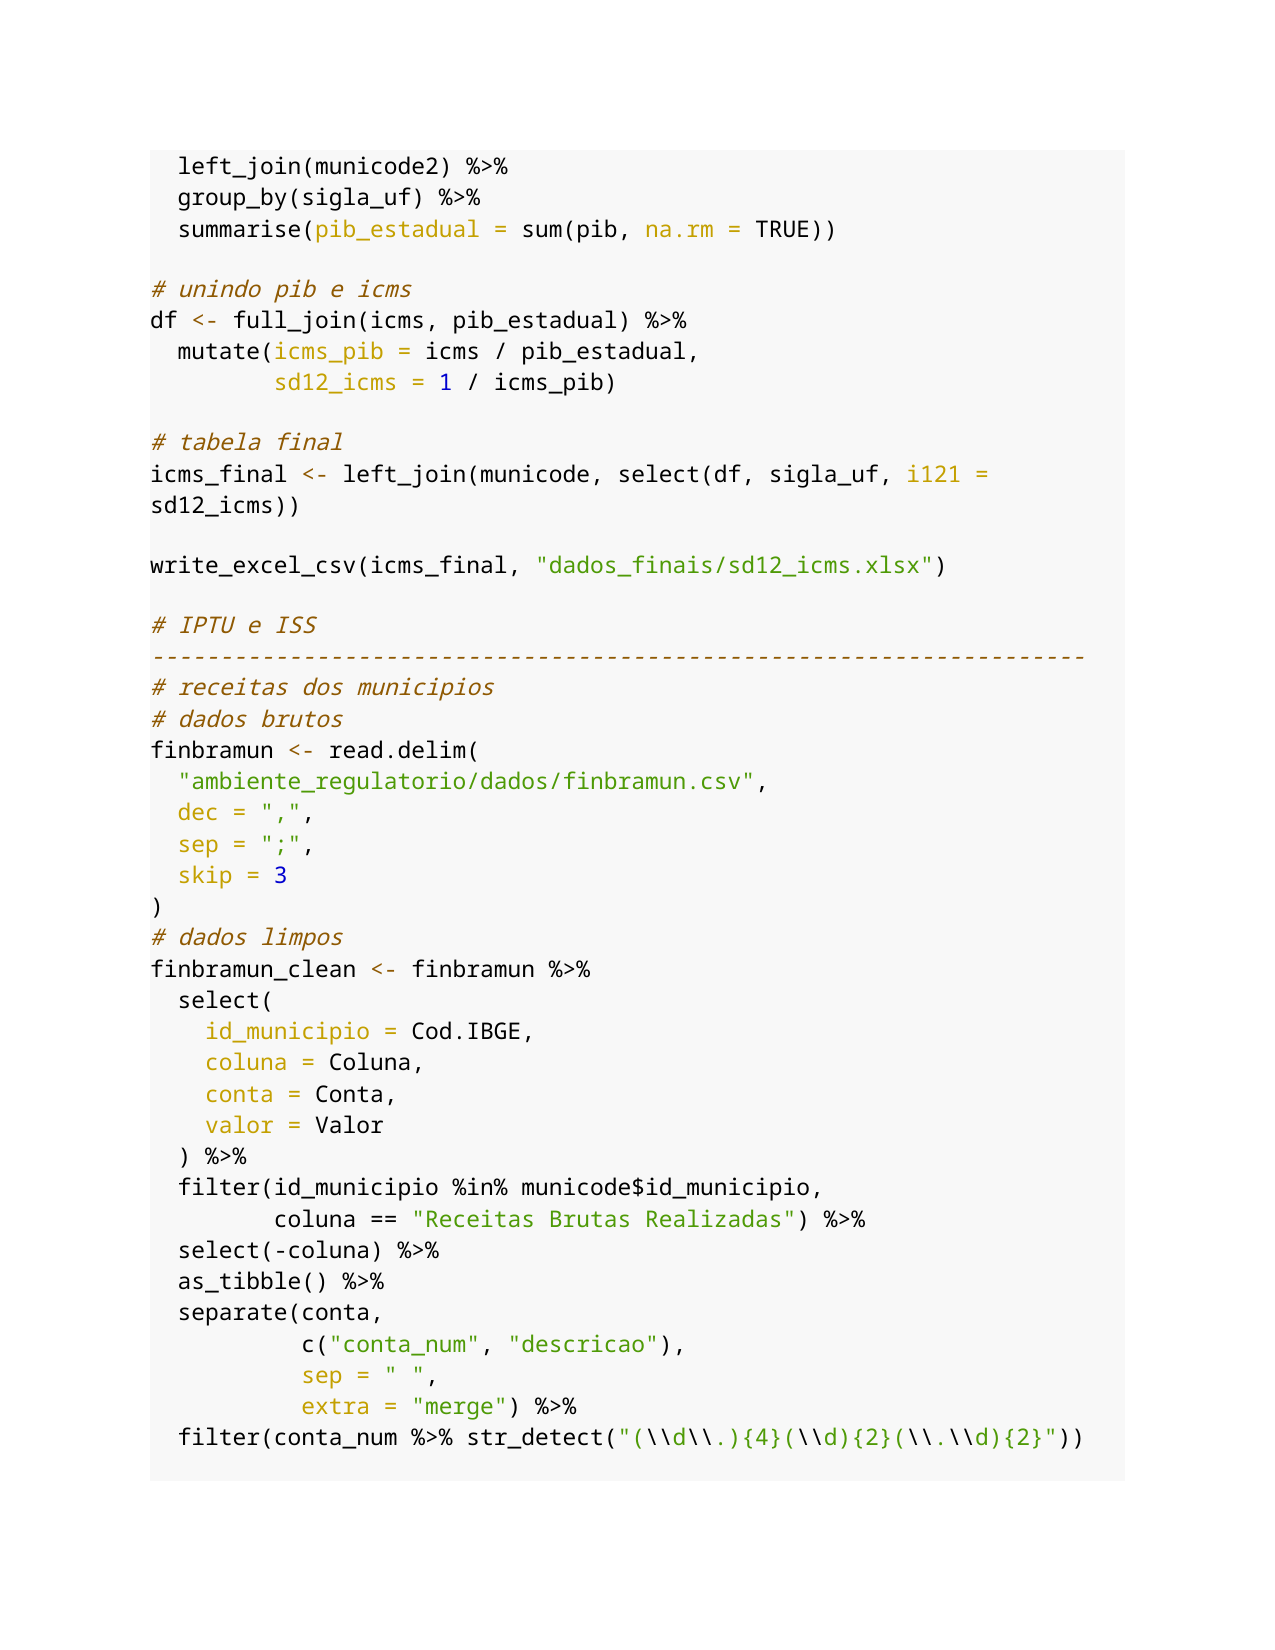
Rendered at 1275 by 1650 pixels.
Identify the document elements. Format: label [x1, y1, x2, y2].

text [150, 150, 1125, 1481]
